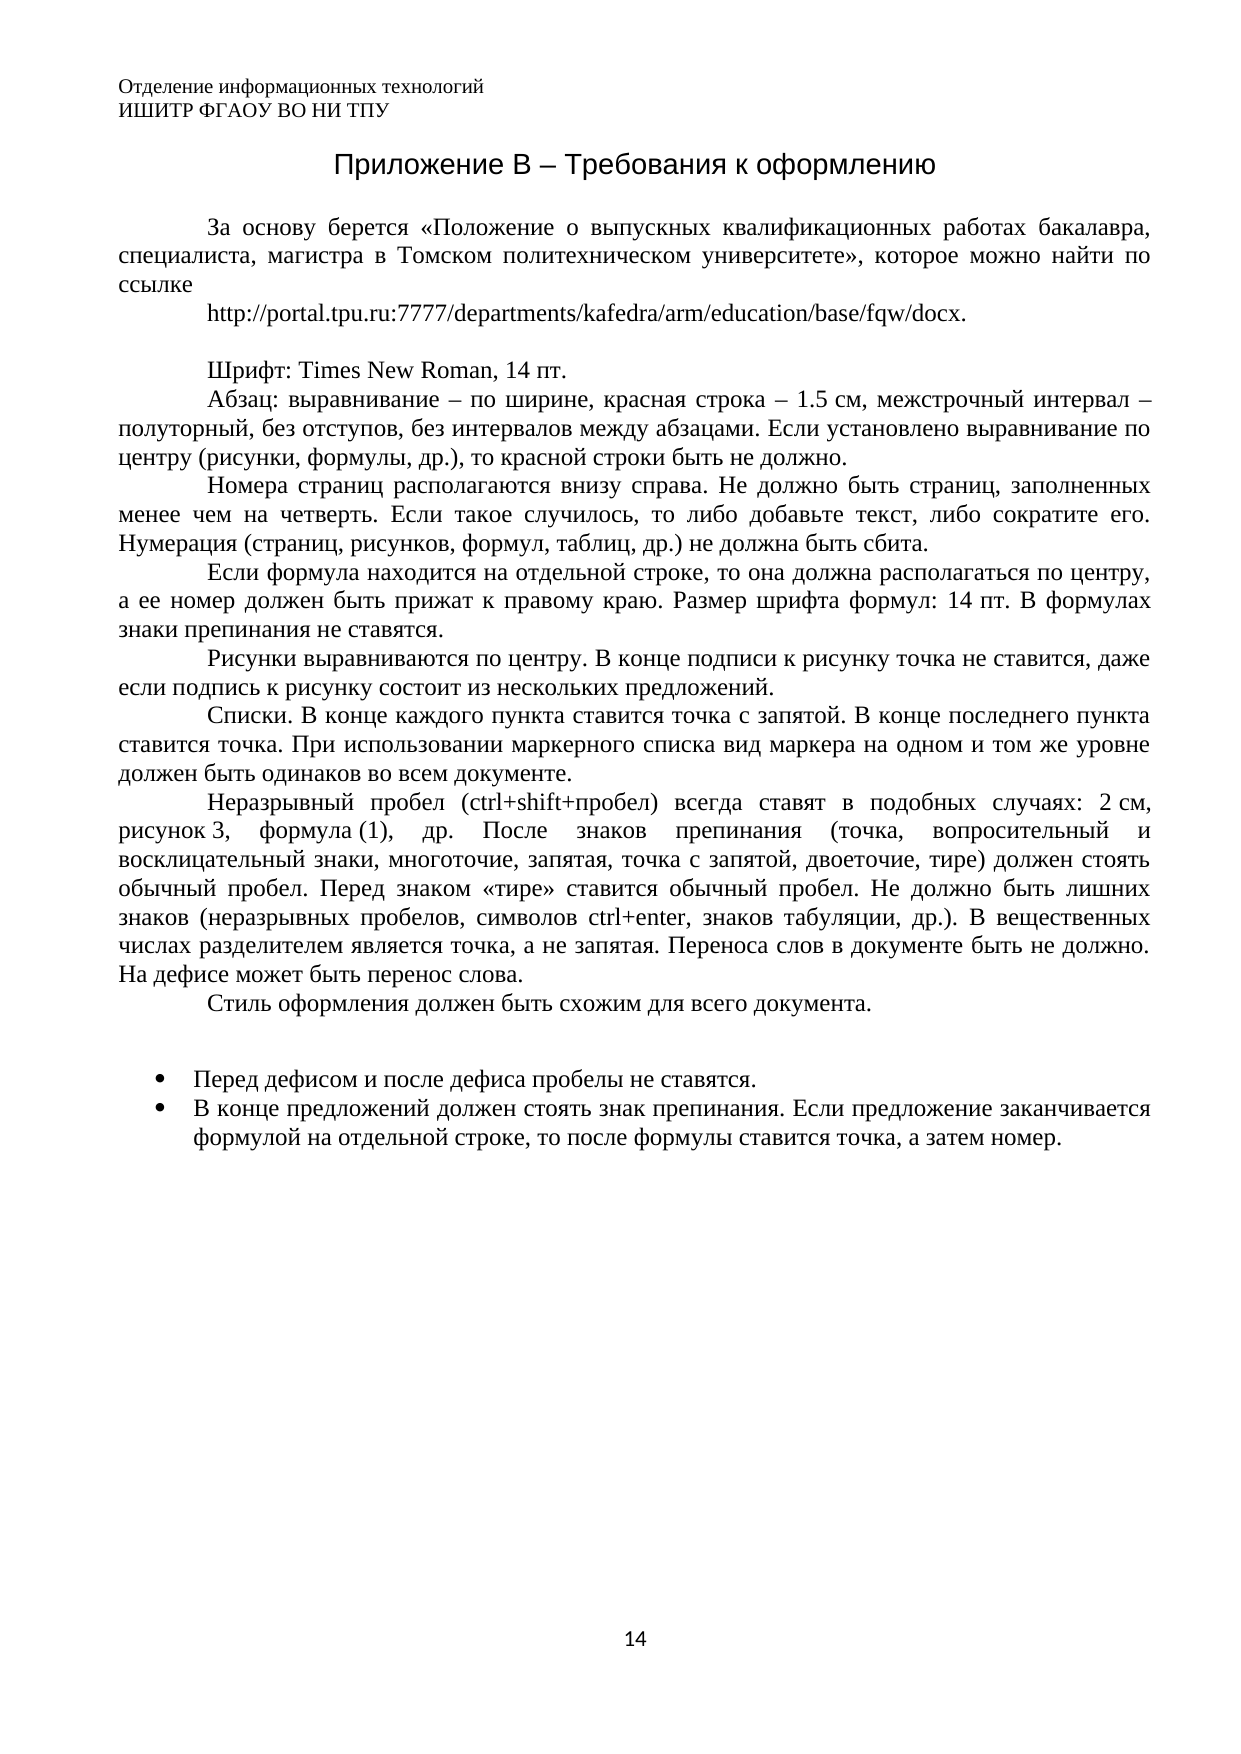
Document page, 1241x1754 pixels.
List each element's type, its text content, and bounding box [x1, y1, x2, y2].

text Номера страниц располагаются внизу справа. Не должно быть страниц, заполненных менее чем на четверть. Если такое случилось, то либо добавьте текст, либо сократите его. Нумерация (страниц, рисунков, формул, таблиц, др.) не должна быть сбита. [118, 471, 1152, 557]
text Рисунки выравниваются по центру. В конце подписи к рисунку точка не ставится, даже если подпись к рисунку состоит из нескольких предложений. [118, 643, 1152, 701]
text За основу берется «Положение о выпускных квалификационных работах бакалавра, специалиста, магистра в Томском политехническом университете», которое можно найти по ссылке [118, 212, 1152, 298]
list В конце предложений должен стоять знак препинания. Если предложение заканчивается формулой на отдельной строке, то после формулы ставится точка, а затем номер. [156, 1093, 1152, 1151]
text Если формула находится на отдельной строке, то она должна располагаться по центру, а ее номер должен быть прижат к правому краю. Размер шрифта формул: 14 пт. В формулах знаки препинания не ставятся. [118, 557, 1152, 643]
subtitle Приложение В – Требования к оформлению [118, 147, 1152, 181]
list Перед дефисом и после дефиса пробелы не ставятся. [156, 1064, 1152, 1093]
text Списки. В конце каждого пункта ставится точка с запятой. В конце последнего пункта ставится точка. При использовании маркерного списка вид маркера на одном и том же уровне должен быть одинаков во всем документе. [118, 701, 1152, 787]
text Абзац: выравнивание – по ширине, красная строка – 1.5 см, межстрочный интервал – полуторный, без отступов, без интервалов между абзацами. Если установлено выравнивание по центру (рисунки, формулы, др.), то красной строки быть не должно. [118, 384, 1152, 471]
text Стиль оформления должен быть схожим для всего документа. [118, 988, 1152, 1017]
text http://portal.tpu.ru:7777/departments/kafedra/arm/education/base/fqw/docx. [118, 298, 1152, 327]
text Шрифт: Times New Roman, 14 пт. [118, 356, 1152, 384]
text Неразрывный пробел (ctrl+shift+пробел) всегда ставят в подобных случаях: 2 см, рисунок 3, формула (1), др. После знаков препинания (точка, вопросительный и восклицательный знаки, многоточие, запятая, точка с запятой, двоеточие, тире) должен стоять обычный пробел. Перед знаком «тире» ставится обычный пробел. Не должно быть лишних знаков (неразрывных пробелов, символов ctrl+enter, знаков табуляции, др.). В вещественных числах разделителем является точка, а не запятая. Переноса слов в документе быть не должно. На дефисе может быть перенос слова. [118, 787, 1152, 988]
